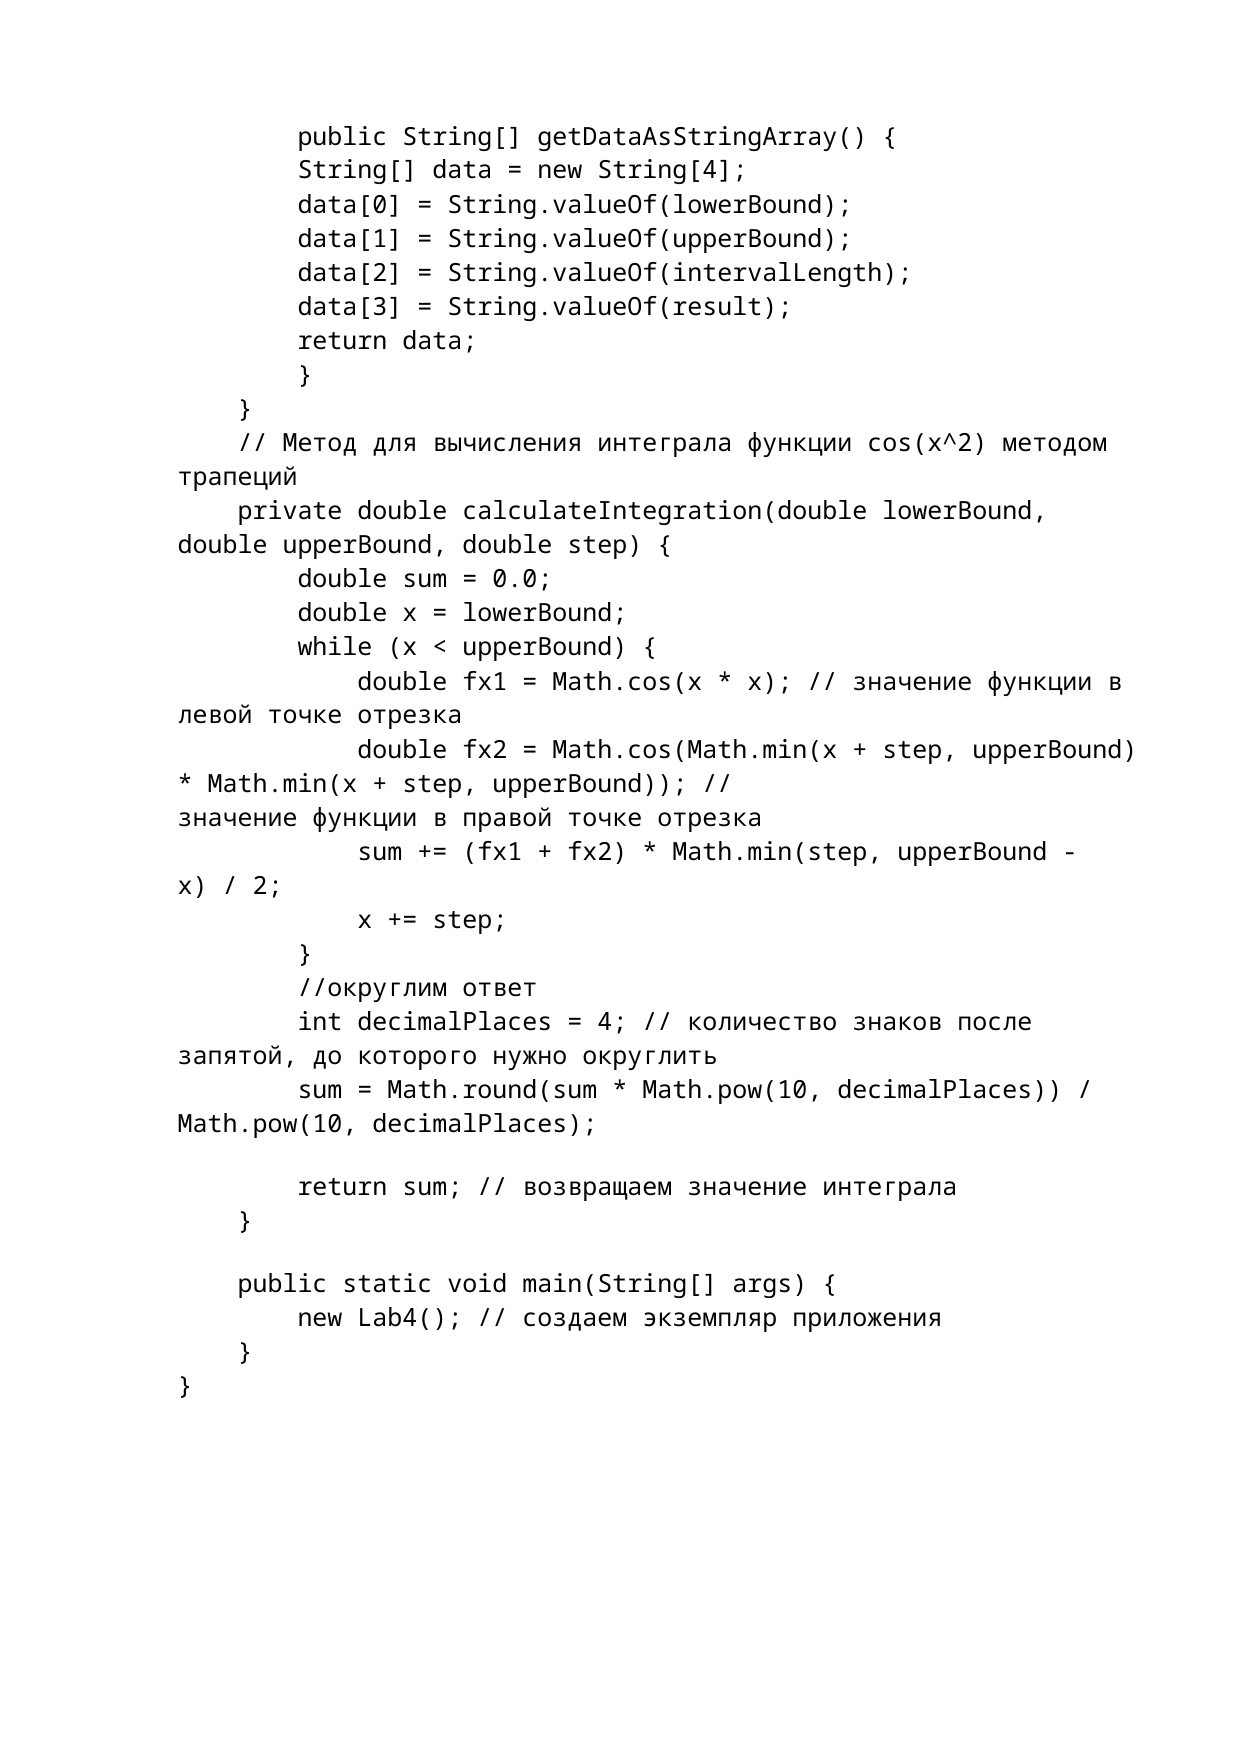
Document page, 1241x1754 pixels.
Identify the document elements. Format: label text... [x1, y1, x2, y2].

text // Метод для вычисления интеграла функции cos(x^2) методом трапеций [177, 425, 1152, 493]
text data[1] = String.valueOf(upperBound); [177, 220, 1152, 254]
text sum += (fx1 + fx2) * Math.min(step, upperBound - x) / 2; [177, 833, 1152, 902]
text double fx1 = Math.cos(x * x); // значение функции в левой точке отрезка [177, 663, 1152, 731]
text while (x < upperBound) { [177, 629, 1152, 663]
text private double calculateIntegration(double lowerBound, double upperBound, double step) { [177, 493, 1152, 561]
text double fx2 = Math.cos(Math.min(x + step, upperBound) * Math.min(x + step, upperBound)); // [177, 731, 1152, 799]
text double x = lowerBound; [177, 595, 1152, 629]
text int decimalPlaces = 4; // количество знаков после запятой, до которого нужно округлить [177, 1004, 1152, 1072]
text //округлим ответ [177, 970, 1152, 1004]
text return sum; // возвращаем значение интеграла [177, 1169, 1152, 1203]
text new Lab4(); // создаем экземпляр приложения [177, 1300, 1152, 1334]
text } [177, 391, 1152, 425]
text data[2] = String.valueOf(intervalLength); [177, 254, 1152, 288]
text String[] data = new String[4]; [177, 152, 1152, 186]
text значение функции в правой точке отрезка [177, 799, 1152, 833]
text } [177, 1334, 1152, 1368]
text } [177, 936, 1152, 970]
text return data; [177, 322, 1152, 357]
text double sum = 0.0; [177, 561, 1152, 595]
text x += step; [177, 902, 1152, 936]
text data[0] = String.valueOf(lowerBound); [177, 186, 1152, 220]
text public String[] getDataAsStringArray() { [177, 118, 1152, 152]
text } [177, 1203, 1152, 1237]
text public static void main(String[] args) { [177, 1266, 1152, 1300]
text } [177, 357, 1152, 391]
text sum = Math.round(sum * Math.pow(10, decimalPlaces)) / Math.pow(10, decimalPlaces); [177, 1072, 1152, 1140]
text } [177, 1368, 1152, 1402]
text data[3] = String.valueOf(result); [177, 288, 1152, 322]
